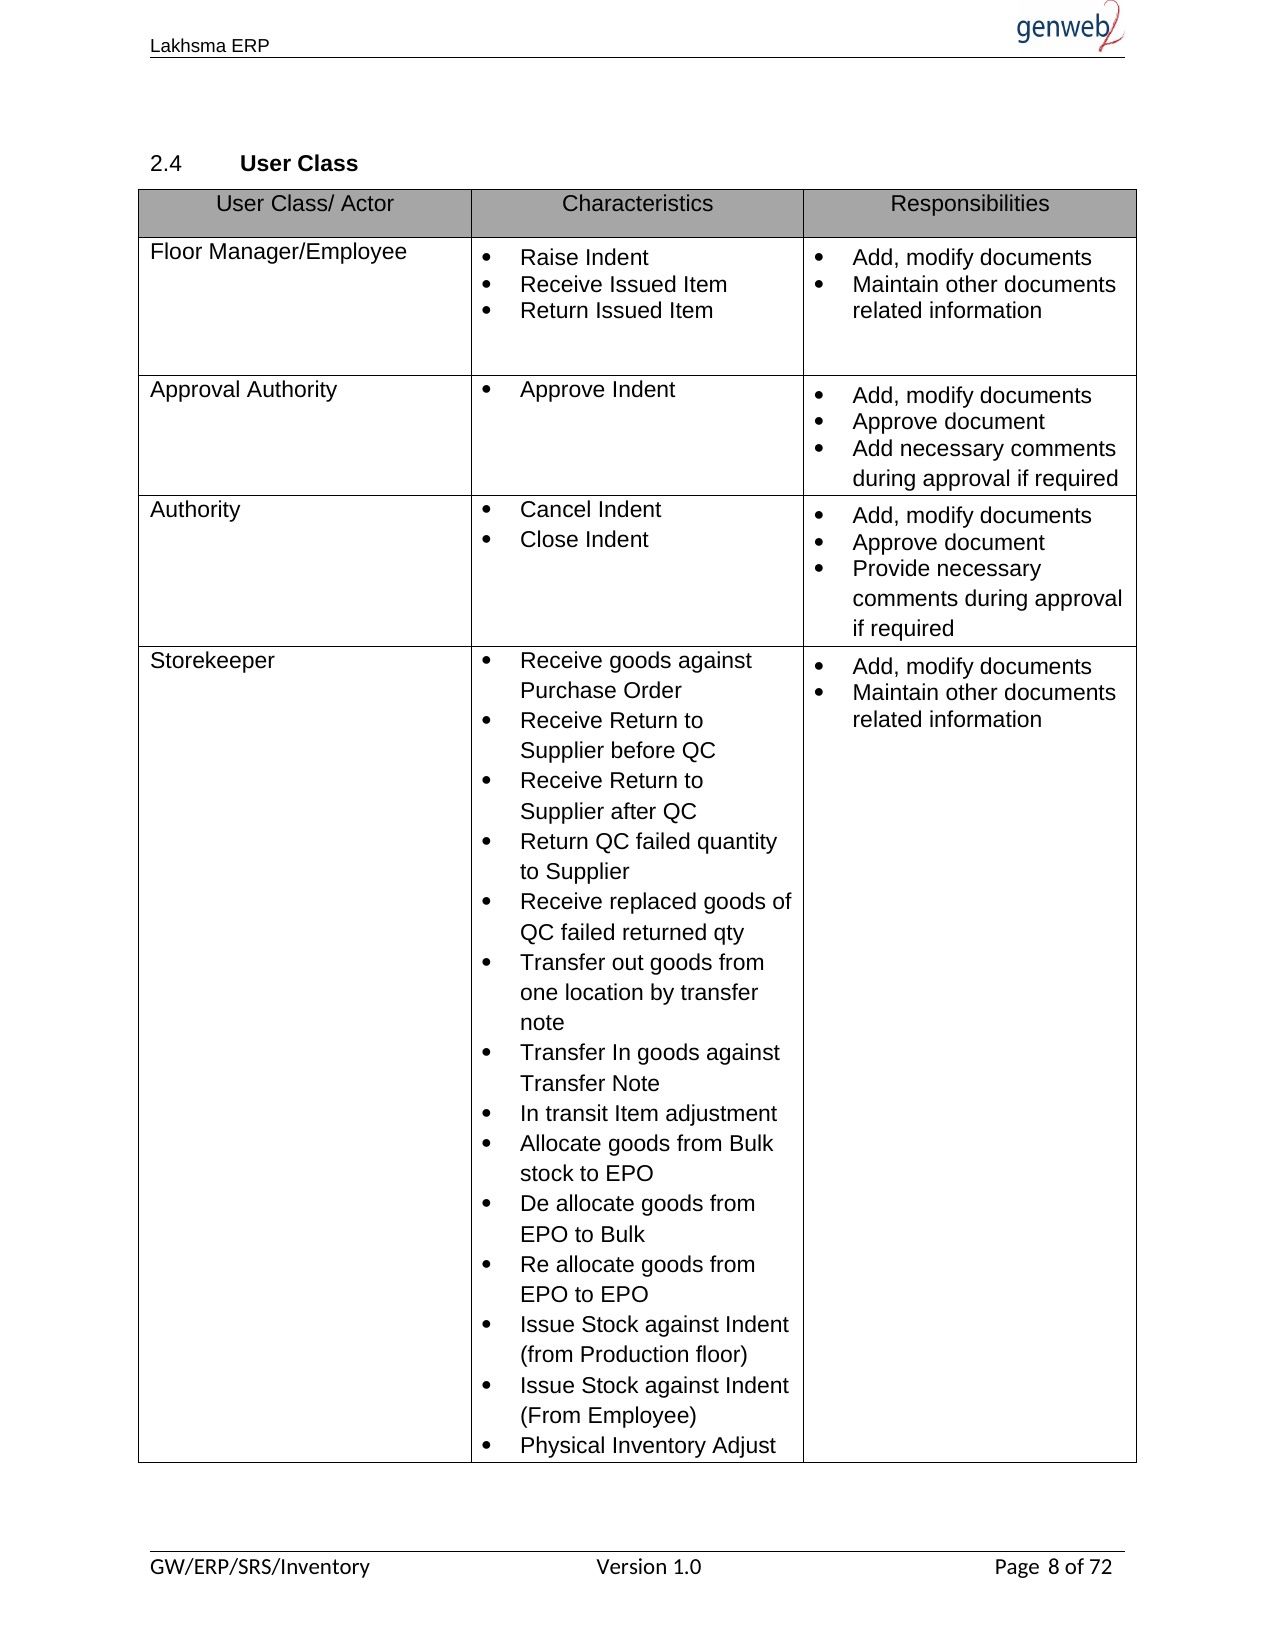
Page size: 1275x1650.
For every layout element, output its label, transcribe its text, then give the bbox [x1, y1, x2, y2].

table_cell Add, modify documents Approve document Provide necessary comments during approval if required [804, 496, 1136, 646]
table_cell Add, modify documents Maintain other documents related information [804, 238, 1136, 374]
table_cell Storekeeper [139, 647, 471, 1462]
table_cell Approval Authority [139, 376, 471, 495]
picture [1017, 0, 1125, 53]
table_cell Add, modify documents Approve document Add necessary comments during approval if required [804, 376, 1136, 495]
table_header Characteristics [472, 190, 803, 237]
table_cell Authority [139, 496, 471, 646]
table_header Responsibilities [804, 190, 1136, 237]
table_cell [804, 647, 1136, 1462]
table_cell Approve Indent [472, 376, 803, 495]
table_cell Cancel Indent Close Indent [472, 496, 803, 646]
table_cell Raise Indent Receive Issued Item Return Issued Item [472, 238, 803, 374]
table_cell Floor Manager/Employee [139, 238, 471, 374]
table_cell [472, 647, 803, 1462]
table_header User Class/ Actor [139, 190, 471, 237]
subtitle User Class [150, 150, 1125, 176]
